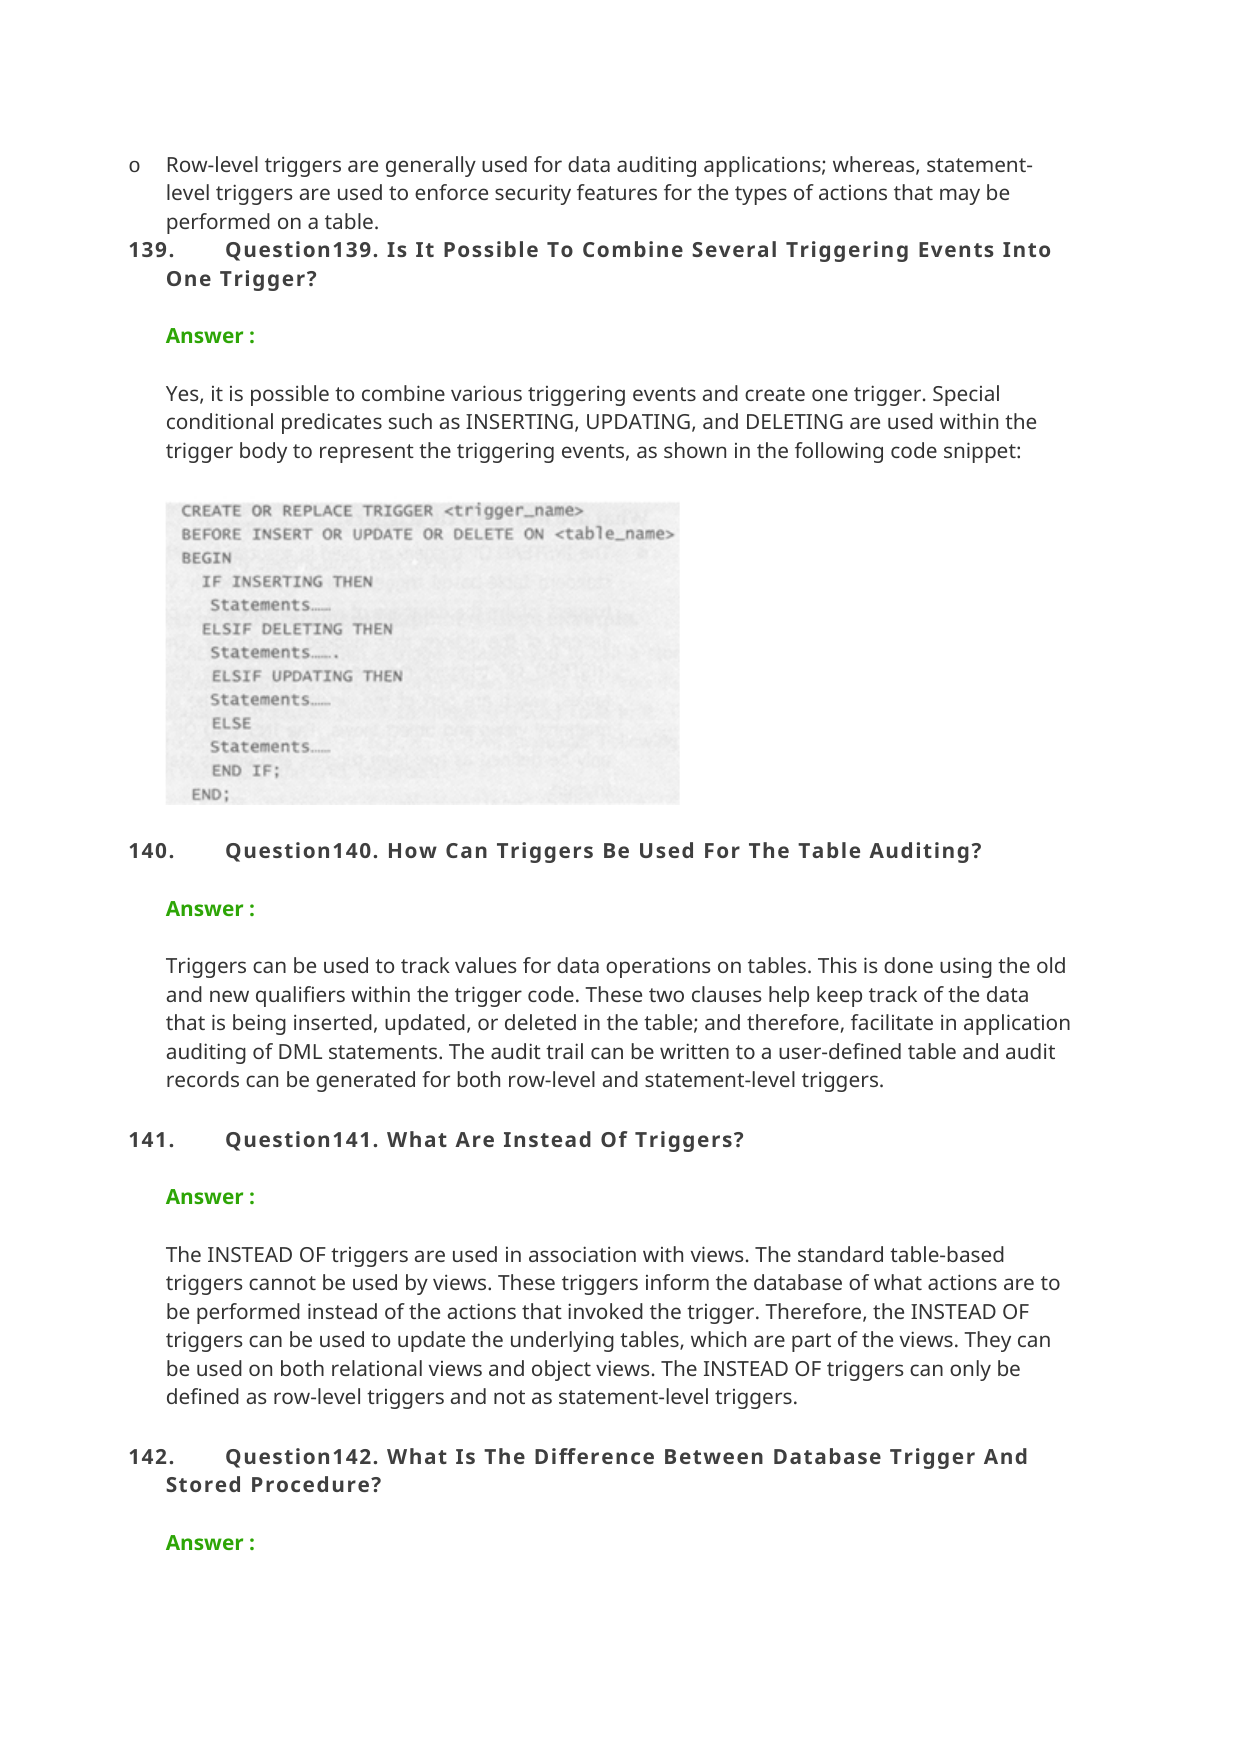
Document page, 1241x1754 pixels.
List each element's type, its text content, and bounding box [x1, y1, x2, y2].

text Answer : [166, 894, 1074, 922]
list Row-level triggers are generally used for data auditing applications; whereas, statement-level triggers are used to enforce security features for the types of actions that may be performed on a table. [128, 150, 1074, 235]
text Answer : [166, 1182, 1074, 1211]
text Triggers can be used to track values for data operations on tables. This is done using the old and new qualifiers within the trigger code. These two clauses help keep track of the data that is being inserted, updated, or deleted in the table; and therefore, facilitate in application auditing of DML statements. The audit trail can be written to a user-defined table and audit records can be generated for both row-level and statement-level triggers. [166, 951, 1074, 1094]
text Yes, it is possible to combine various triggering events and create one trigger. Special conditional predicates such as INSERTING, UPDATING, and DELETING are used within the trigger body to represent the triggering events, as shown in the following code snippet: [166, 379, 1074, 464]
list Question141. What Are Instead Of Triggers? [128, 1125, 1074, 1153]
list Question140. How Can Triggers Be Used For The Table Auditing? [128, 836, 1074, 865]
list Question142. What Is The Difference Between Database Trigger And Stored Procedure? [128, 1442, 1074, 1499]
list Question139. Is It Possible To Combine Several Triggering Events Into One Trigger? [128, 235, 1074, 292]
picture [165, 495, 680, 805]
text The INSTEAD OF triggers are used in association with views. The standard table-based triggers cannot be used by views. These triggers inform the database of what actions are to be performed instead of the actions that invoked the trigger. Therefore, the INSTEAD OF triggers can be used to update the underlying tables, which are part of the views. They can be used on both relational views and object views. The INSTEAD OF triggers can only be defined as row-level triggers and not as statement-level triggers. [166, 1240, 1074, 1411]
text Answer : [166, 321, 1074, 350]
text Answer : [166, 1528, 1074, 1556]
